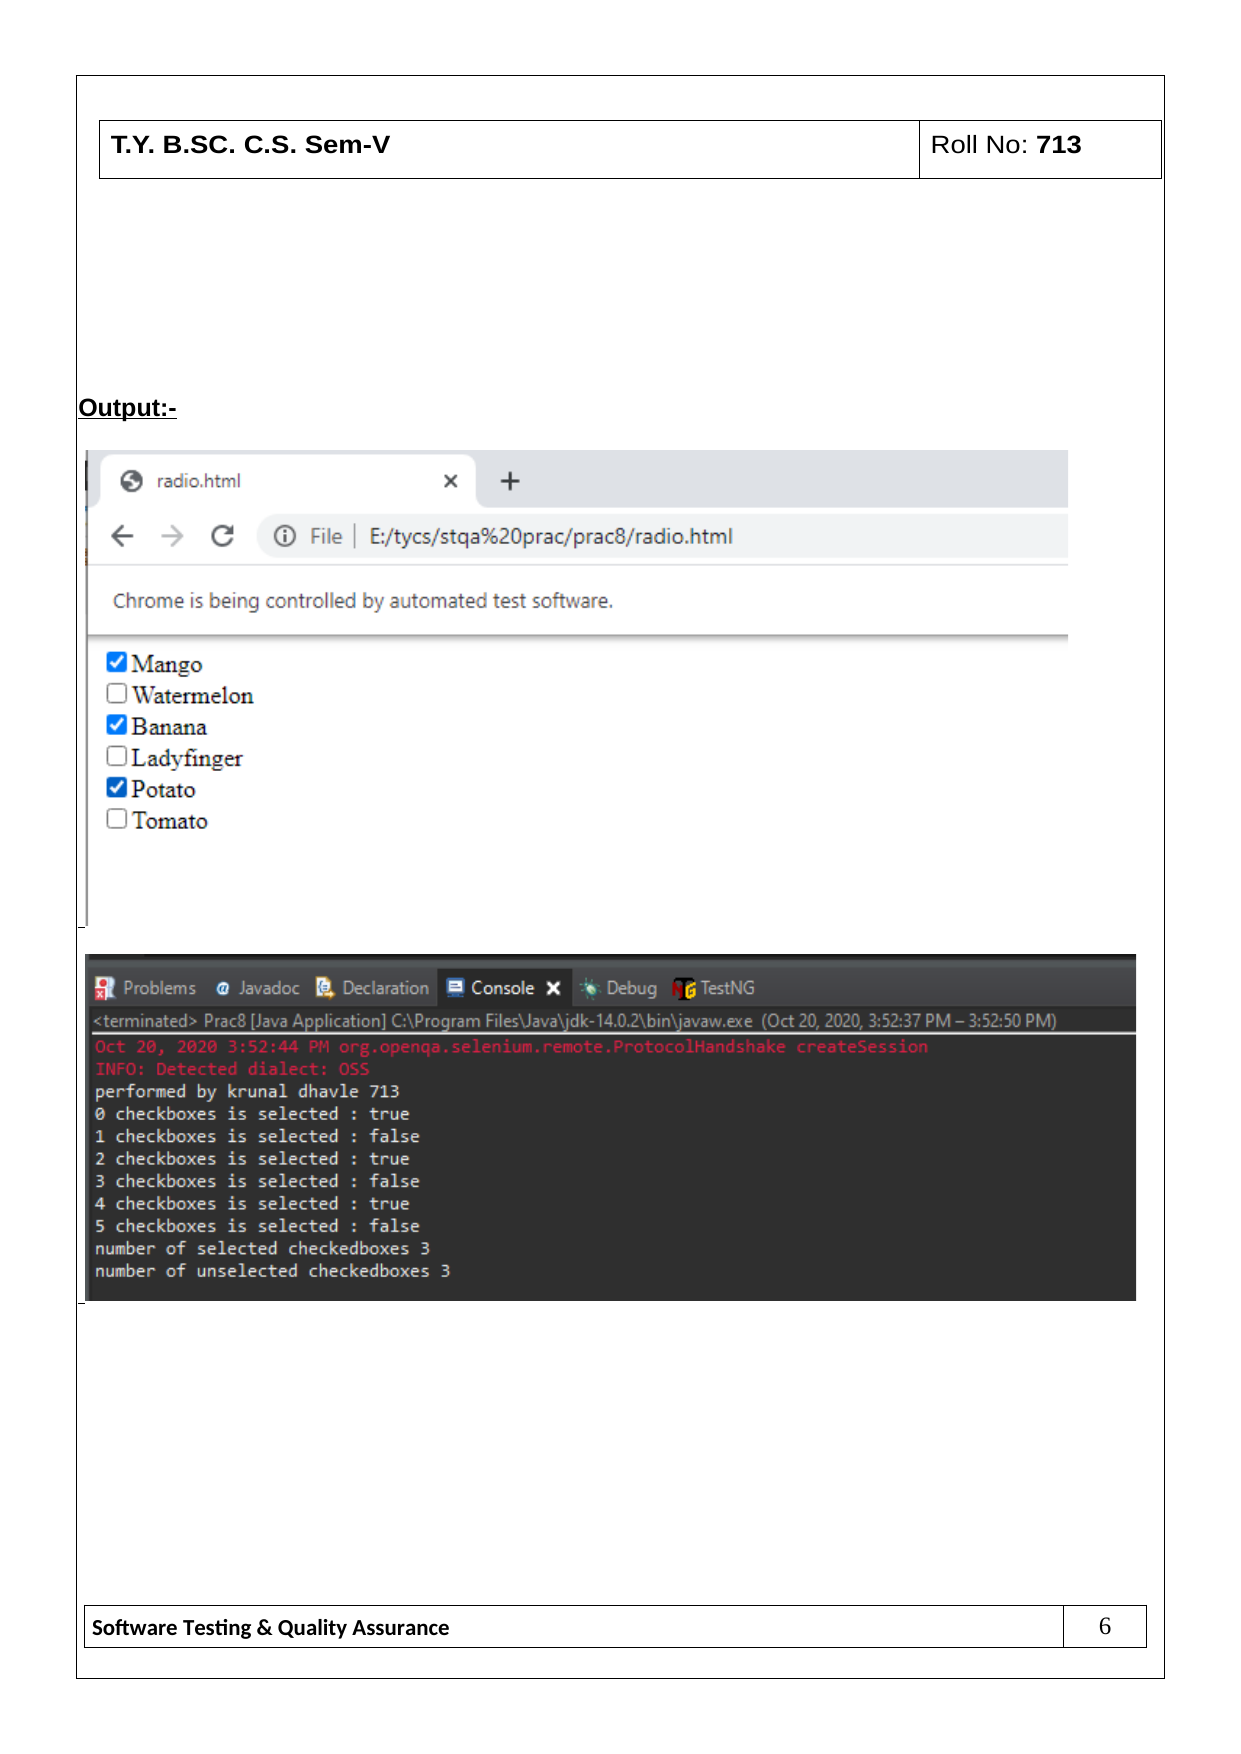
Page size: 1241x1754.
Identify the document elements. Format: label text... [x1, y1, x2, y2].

text Output:- [78, 393, 1162, 422]
picture [85, 450, 1069, 926]
picture [85, 954, 1137, 1301]
